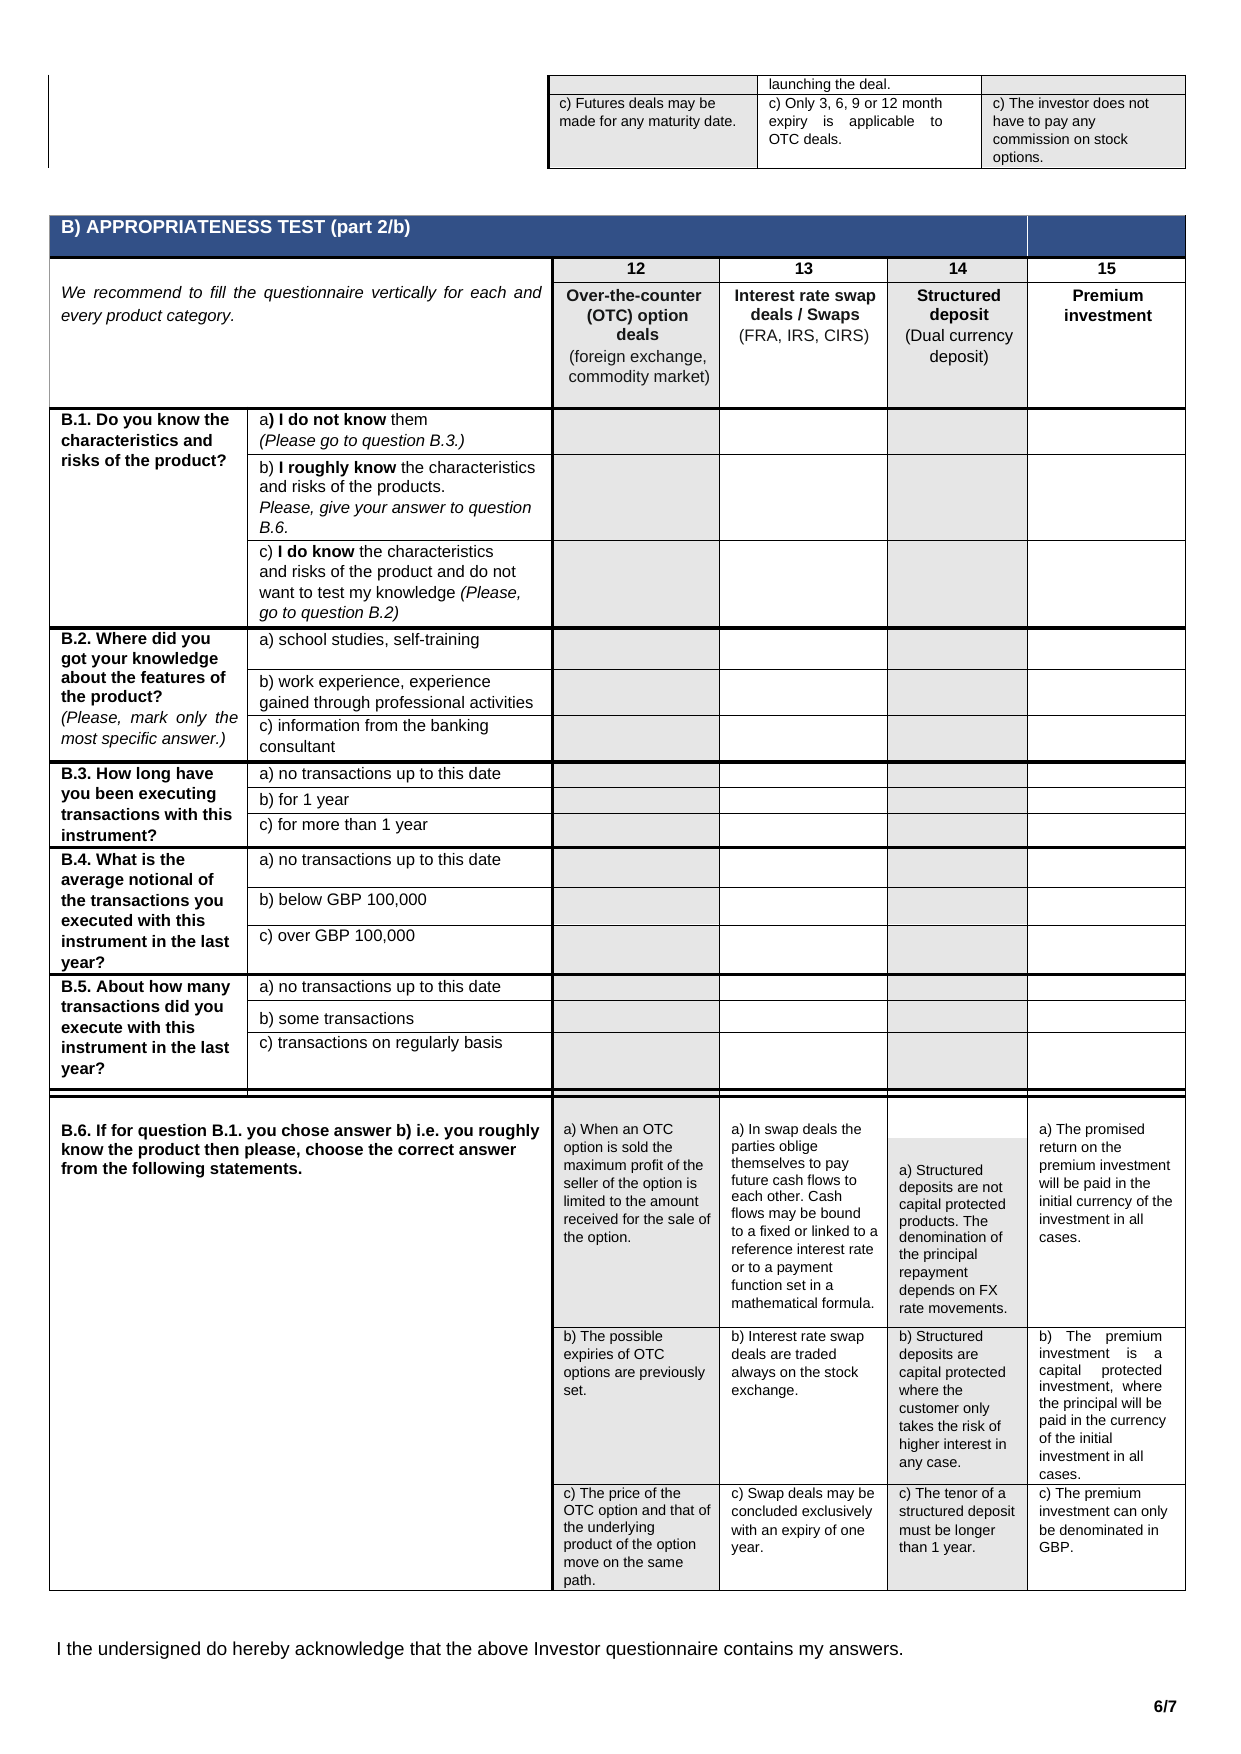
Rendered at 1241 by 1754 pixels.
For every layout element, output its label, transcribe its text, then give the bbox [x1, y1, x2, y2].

table_cell [888, 541, 1027, 626]
table_cell b) Structured deposits are capital protected where the customer only takes the risk of higher interest in any case. [888, 1328, 1027, 1484]
table_cell [554, 410, 719, 454]
table_cell [720, 630, 887, 669]
table_cell c) transactions on regularly basis [248, 1033, 551, 1088]
table_cell [554, 670, 719, 715]
table_cell [1028, 1033, 1185, 1088]
table_cell c) Futures deals may be made for any maturity date. [550, 95, 757, 167]
table_cell B.2. Where did you got your knowledge about the features of the product? (Please, mark only the most specific answer.) [50, 630, 247, 760]
table_cell c) The price of the OTC option and that of the underlying product of the option move on the same path. [554, 1485, 719, 1590]
table_cell [554, 849, 719, 887]
table_cell [1028, 716, 1185, 760]
table_cell c) The tenor of a structured deposit must be longer than 1 year. [888, 1485, 1027, 1590]
table_cell [720, 788, 887, 813]
table_cell [554, 926, 719, 973]
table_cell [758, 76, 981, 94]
table_cell b) some transactions [248, 1001, 551, 1032]
table_cell [1028, 976, 1185, 1000]
table_cell b) for 1 year [248, 788, 551, 813]
table_cell [1028, 455, 1185, 540]
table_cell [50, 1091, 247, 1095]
table_cell b) I roughly know the characteristics and risks of the products. Please, give your answer to question B.6. [248, 455, 551, 540]
table_cell a) Structured deposits are not capital protected products. The denomination of the principal repayment depends on FX rate movements. [888, 1139, 1027, 1327]
table_cell [1028, 764, 1185, 787]
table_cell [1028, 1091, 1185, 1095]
table_cell [720, 455, 887, 540]
table_cell Structured deposit (Dual currency deposit) [888, 283, 1027, 407]
table_cell [888, 1001, 1027, 1032]
table_cell [554, 541, 719, 626]
table_cell B.3. How long have you been executing transactions with this instrument? [50, 764, 247, 846]
table_cell [888, 888, 1027, 924]
table_cell [1028, 541, 1185, 626]
table_cell 13 [720, 259, 887, 282]
table_cell a) school studies, self-training [248, 630, 551, 669]
table_cell [720, 926, 887, 973]
table_cell [720, 814, 887, 846]
table_cell [554, 630, 719, 669]
table_cell [720, 888, 887, 924]
table_cell c) The investor does not have to pay any commission on stock options. [982, 95, 1185, 167]
table_cell [888, 670, 1027, 715]
text I the undersigned do hereby acknowledge that the above Investor questionnaire contains my answers. [56, 1637, 1182, 1659]
table_cell [1028, 849, 1185, 887]
table_cell [720, 670, 887, 715]
table_header [1028, 216, 1185, 256]
table_cell Over-the-counter (OTC) option deals (foreign exchange, commodity market) [554, 283, 719, 407]
table_cell [1028, 1001, 1185, 1032]
table_cell a) no transactions up to this date [248, 764, 551, 787]
table_cell b) below GBP 100,000 [248, 888, 551, 924]
table_cell c) over GBP 100,000 [248, 926, 551, 973]
table_cell b) Interest rate swap deals are traded always on the stock exchange. [720, 1328, 887, 1484]
table_cell c) I do know the characteristics and risks of the product and do not want to test my knowledge (Please, go to question B.2) [248, 541, 551, 626]
table_cell 12 [554, 259, 719, 282]
table_cell [720, 976, 887, 1000]
table_cell [888, 1033, 1027, 1088]
table_cell b) work experience, experience gained through professional activities [248, 670, 551, 715]
table_cell [554, 764, 719, 787]
table_cell [888, 926, 1027, 973]
table_cell [888, 1091, 1027, 1095]
table_cell We recommend to fill the questionnaire vertically for each and every product category. [50, 259, 551, 407]
table_cell 15 [1028, 259, 1185, 282]
table_cell [554, 976, 719, 1000]
table_cell [888, 814, 1027, 846]
table_cell a) no transactions up to this date [248, 976, 551, 1000]
table_cell [554, 1001, 719, 1032]
table_cell a) The promised return on the premium investment will be paid in the initial currency of the investment in all cases. [1028, 1098, 1185, 1327]
table_cell [720, 410, 887, 454]
table_cell [1028, 888, 1185, 924]
table_cell [888, 455, 1027, 540]
table_cell a) When an OTC option is sold the maximum profit of the seller of the option is limited to the amount received for the sale of the option. [554, 1098, 719, 1327]
table_cell b) The possible expiries of OTC options are previously set. [554, 1328, 719, 1484]
table_cell B.5. About how many transactions did you execute with this instrument in the last year? [50, 976, 247, 1088]
table_cell [1028, 788, 1185, 813]
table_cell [550, 76, 757, 94]
table_cell B.6. If for question B.1. you chose answer b) i.e. you roughly know the product then please, choose the correct answer from the following statements. [50, 1098, 551, 1590]
table_cell [554, 888, 719, 924]
table_cell [720, 716, 887, 760]
table_cell [554, 788, 719, 813]
table_cell [720, 541, 887, 626]
table_cell [554, 455, 719, 540]
table_cell a) no transactions up to this date [248, 849, 551, 887]
table_cell [888, 849, 1027, 887]
table_cell [554, 814, 719, 846]
table_cell [888, 788, 1027, 813]
table_cell c) information from the banking consultant [248, 716, 551, 760]
table_cell c) Only 3, 6, 9 or 12 month expiry is applicable to OTC deals. [758, 95, 981, 167]
table_cell [888, 1098, 1027, 1138]
table_cell [888, 716, 1027, 760]
table_cell [1028, 926, 1185, 973]
table_cell a) I do not know them (Please go to question B.3.) [248, 410, 551, 454]
table_cell a) In swap deals the parties oblige themselves to pay future cash flows to each other. Cash flows may be bound to a fixed or linked to a reference interest rate or to a payment function set in a mathematical formula. [720, 1098, 887, 1327]
table_cell [554, 1033, 719, 1088]
table_cell [888, 630, 1027, 669]
table_cell [554, 716, 719, 760]
table_cell [720, 1033, 887, 1088]
table_cell Interest rate swap deals / Swaps (FRA, IRS, CIRS) [720, 283, 887, 407]
table_cell [1028, 630, 1185, 669]
table_cell c) The premium investment can only be denominated in GBP. [1028, 1485, 1185, 1590]
table_cell Premium investment [1028, 283, 1185, 407]
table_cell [982, 76, 1185, 94]
table_cell B.1. Do you know the characteristics and risks of the product? [50, 410, 247, 626]
table_cell [888, 976, 1027, 1000]
table_cell [888, 764, 1027, 787]
table_cell [720, 1001, 887, 1032]
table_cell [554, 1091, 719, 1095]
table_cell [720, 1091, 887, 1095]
table_cell [720, 849, 887, 887]
table_cell 14 [888, 259, 1027, 282]
table_cell [888, 410, 1027, 454]
table_cell b) The premium investment is a capital protected investment, where the principal will be paid in the currency of the initial investment in all cases. [1028, 1328, 1185, 1484]
table_cell [1028, 814, 1185, 846]
table_cell c) for more than 1 year [248, 814, 551, 846]
table_header B) APPROPRIATENESS TEST (part 2/b) [50, 216, 1027, 256]
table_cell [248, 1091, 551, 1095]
table_cell B.4. What is the average notional of the transactions you executed with this instrument in the last year? [50, 849, 247, 973]
table_cell [720, 764, 887, 787]
table_cell [1028, 670, 1185, 715]
table_cell c) Swap deals may be concluded exclusively with an expiry of one year. [720, 1485, 887, 1590]
table_cell [1028, 410, 1185, 454]
